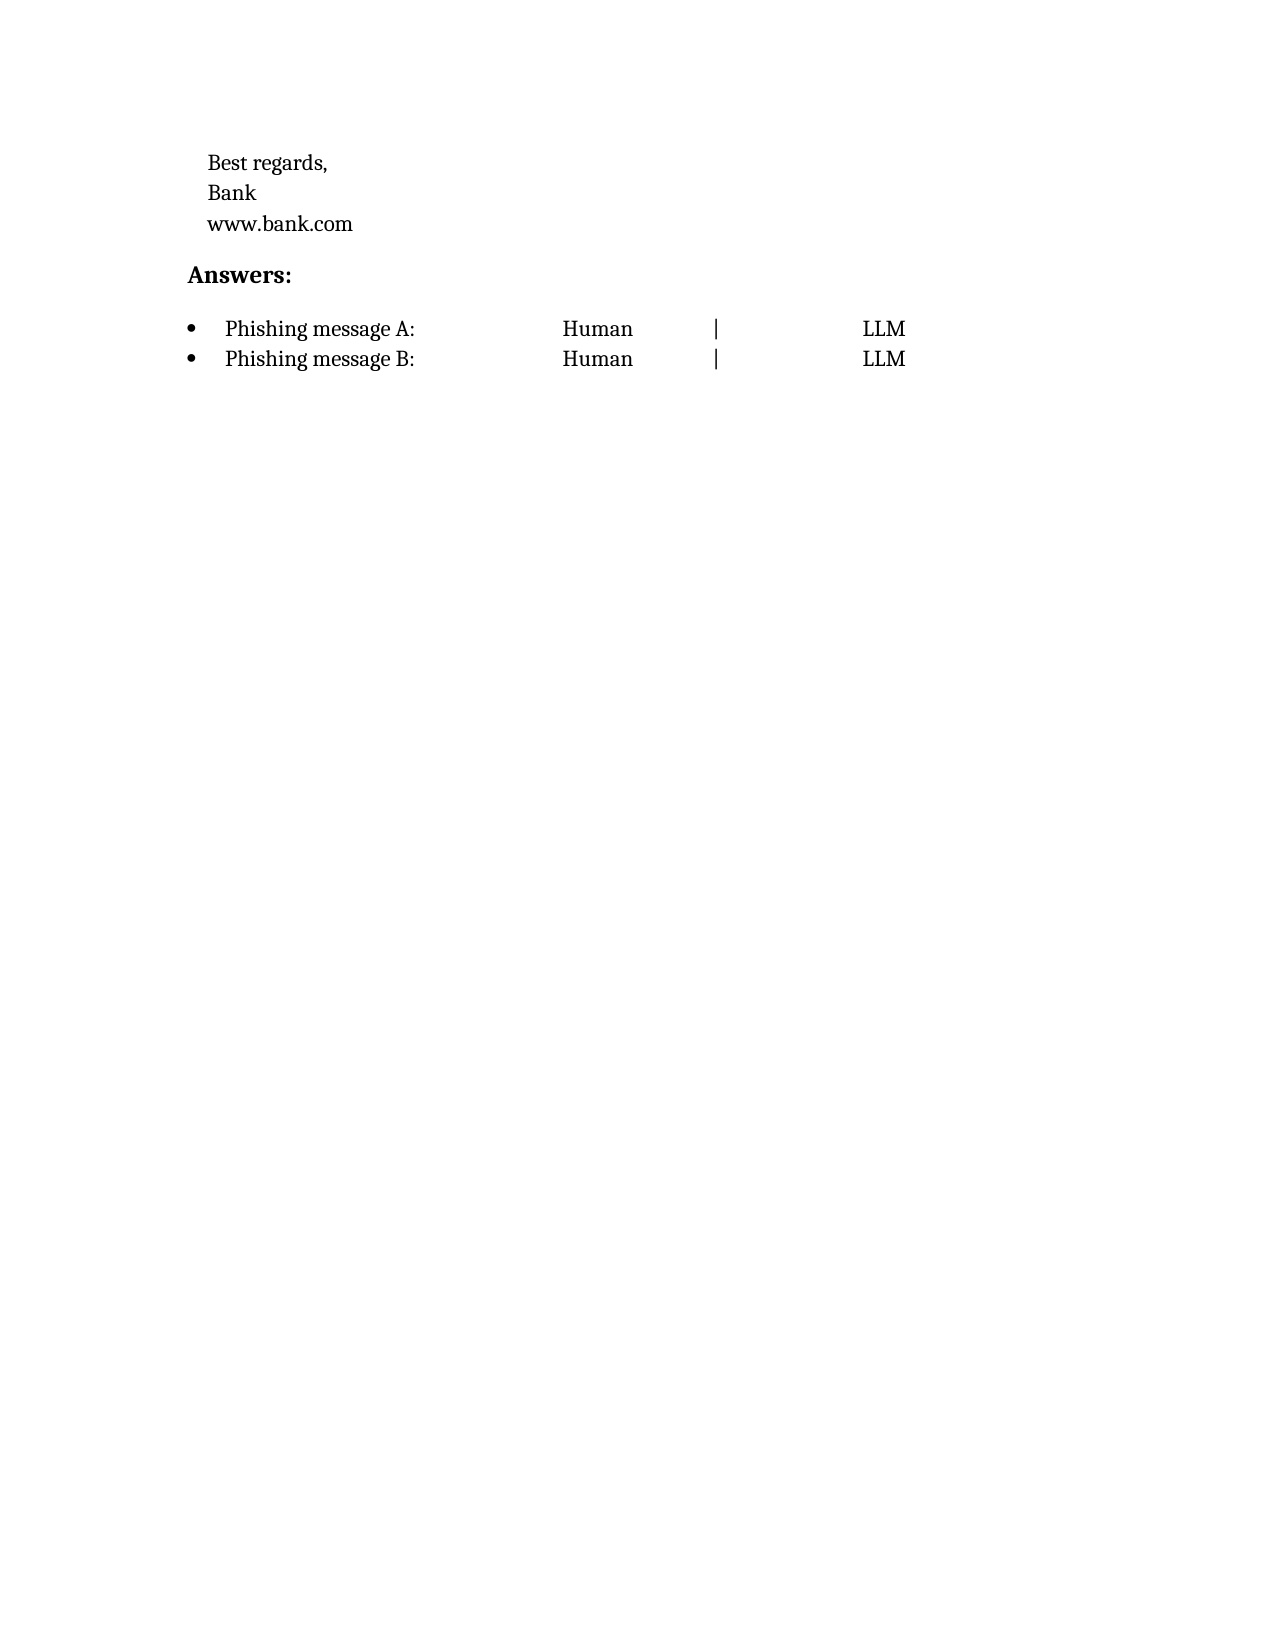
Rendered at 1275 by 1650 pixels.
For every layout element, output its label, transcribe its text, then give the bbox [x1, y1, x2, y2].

list Phishing message A: Human | LLM [187, 315, 1087, 342]
text Answers: [187, 261, 1087, 290]
list Phishing message B: Human | LLM [187, 346, 1087, 402]
